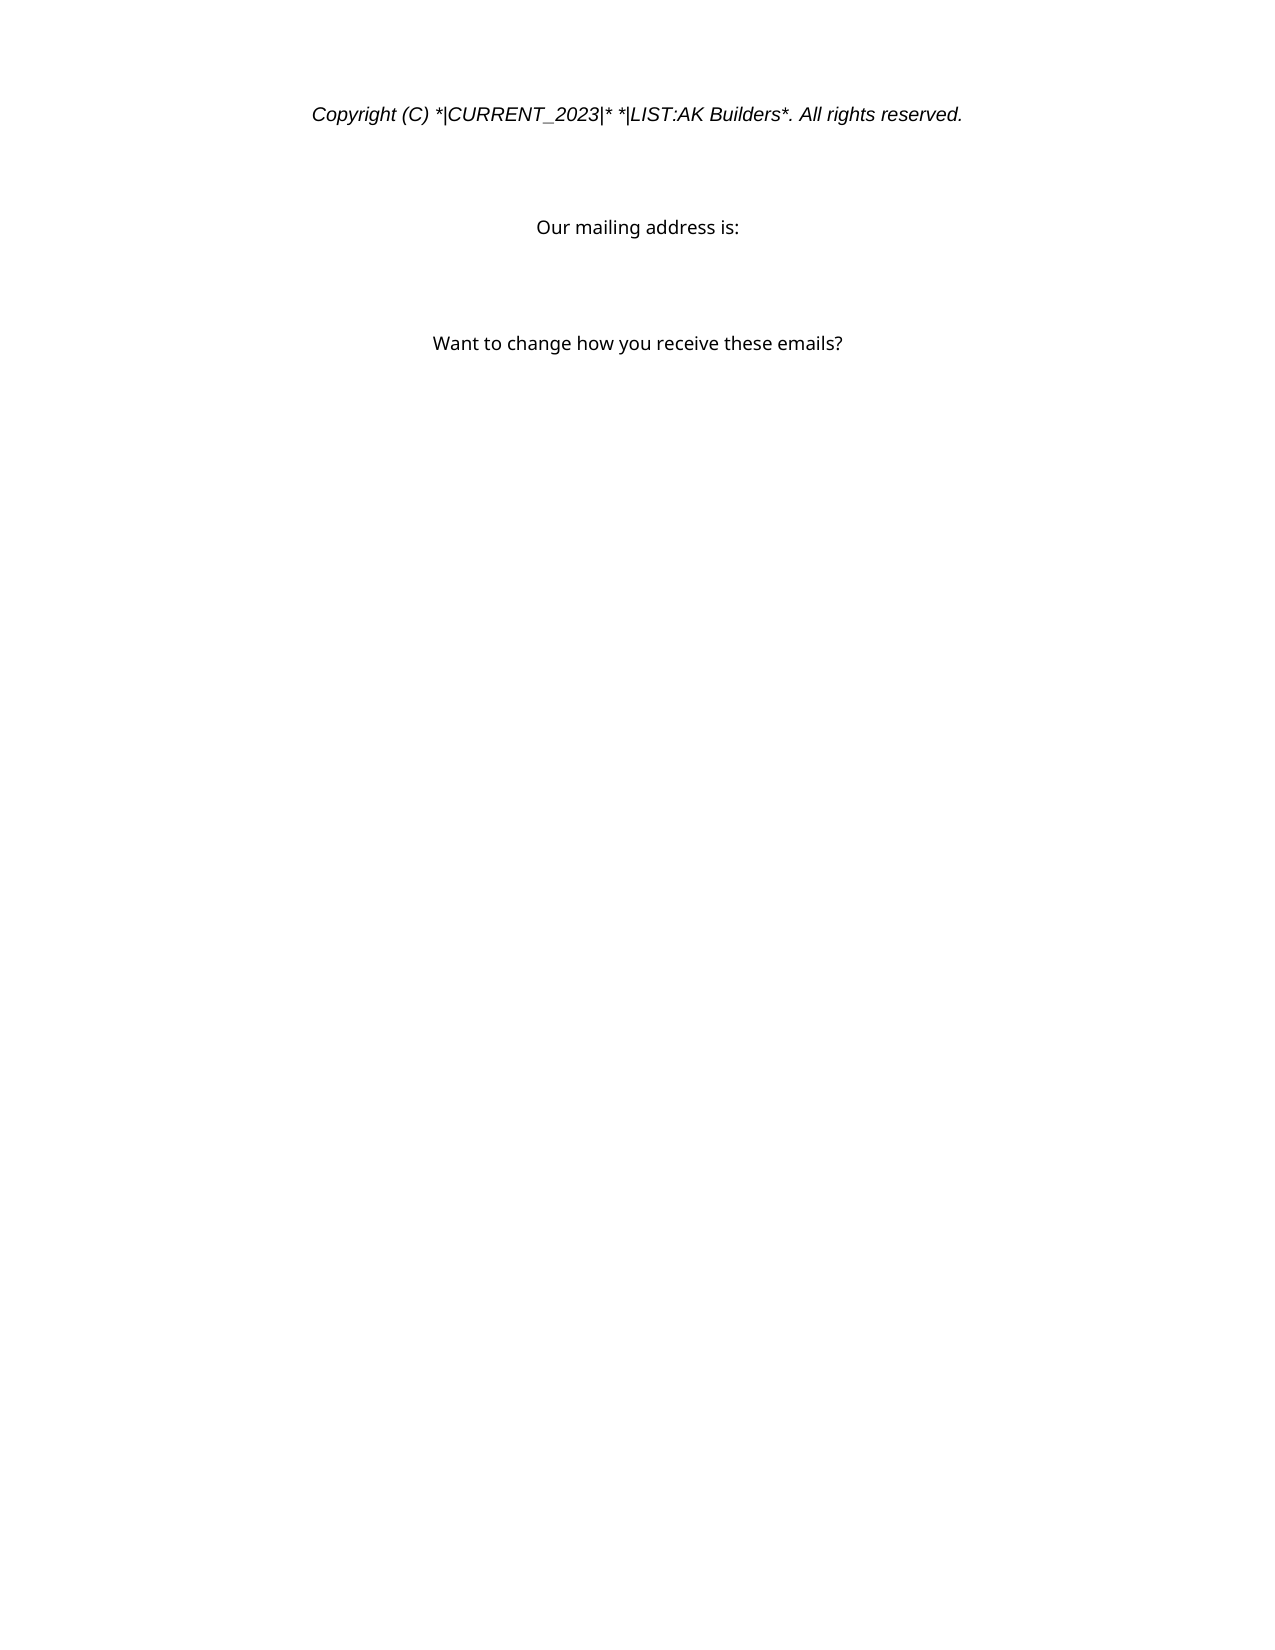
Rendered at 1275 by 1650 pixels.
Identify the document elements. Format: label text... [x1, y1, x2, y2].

text Want to change how you receive these emails? [309, 330, 966, 355]
text Our mailing address is: [309, 214, 966, 240]
text Copyright (C) *|CURRENT_2023|* *|LIST:AK Builders*. All rights reserved. [309, 103, 966, 126]
